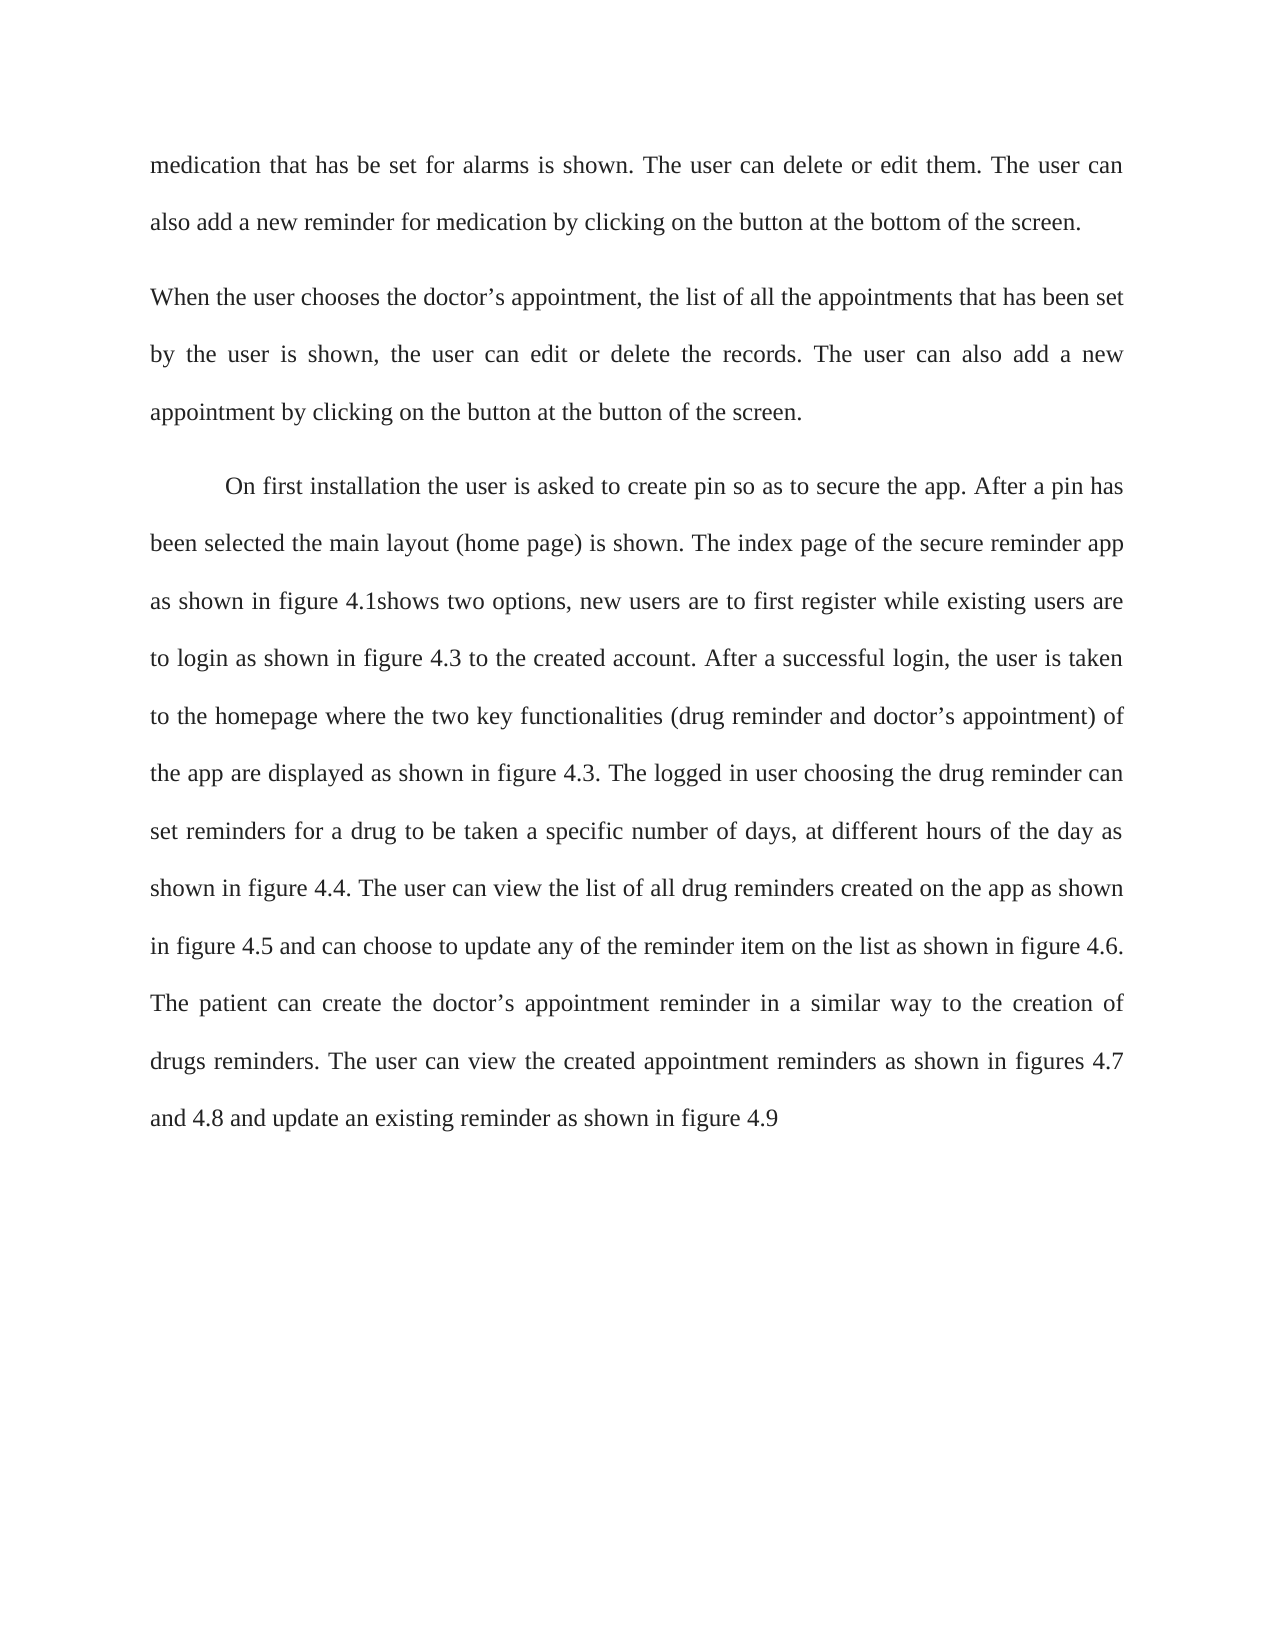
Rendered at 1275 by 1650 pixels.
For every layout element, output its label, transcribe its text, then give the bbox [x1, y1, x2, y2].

text On first installation the user is asked to create pin so as to secure the app. After a pin has been selected the main layout (home page) is shown. The index page of the secure reminder app as shown in figure 4.1shows two options, new users are to first register while existing users are to login as shown in figure 4.3 to the created account. After a successful login, the user is taken to the homepage where the two key functionalities (drug reminder and doctor’s appointment) of the app are displayed as shown in figure 4.3. The logged in user choosing the drug reminder can set reminders for a drug to be taken a specific number of days, at different hours of the day as shown in figure 4.4. The user can view the list of all drug reminders created on the app as shown in figure 4.5 and can choose to update any of the reminder item on the list as shown in figure 4.6. The patient can create the doctor’s appointment reminder in a similar way to the creation of drugs reminders. The user can view the created appointment reminders as shown in figures 4.7 and 4.8 and update an existing reminder as shown in figure 4.9 [150, 471, 1125, 1132]
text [150, 150, 1125, 236]
text When the user chooses the doctor’s appointment, the list of all the appointments that has been set by the user is shown, the user can edit or delete the records. The user can also add a new appointment by clicking on the button at the button of the screen. [150, 282, 1125, 425]
